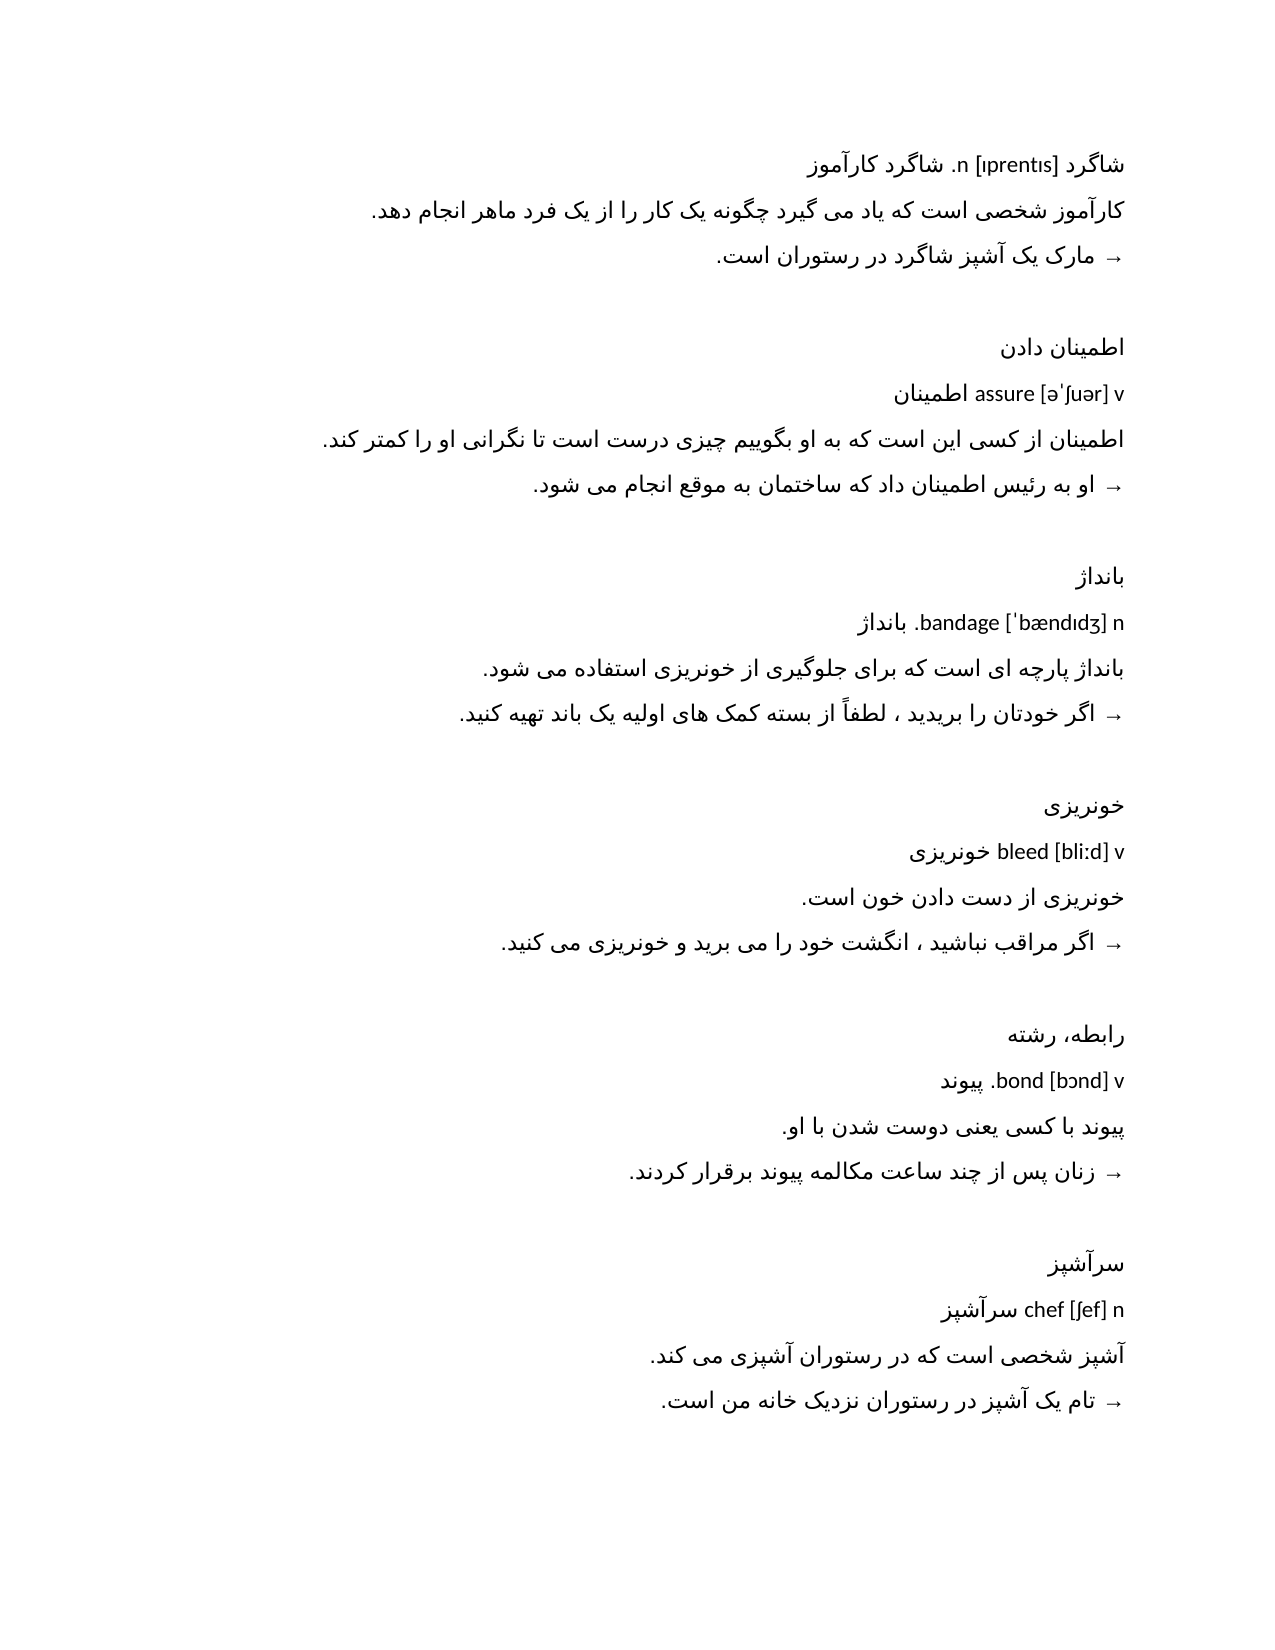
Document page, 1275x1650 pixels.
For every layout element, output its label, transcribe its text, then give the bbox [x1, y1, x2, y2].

text آشپز شخصی است که در رستوران آشپزی می کند. [150, 1342, 1125, 1368]
text chef [ʃef] n سرآشپز [150, 1295, 1125, 1323]
text → اگر خودتان را بریدید ، لطفاً از بسته کمک های اولیه یک باند تهیه کنید. [150, 700, 1125, 726]
text اطمینان از کسی این است که به او بگوییم چیزی درست است تا نگرانی او را کمتر کند. [150, 426, 1125, 452]
text bleed [bliːd] v خونریزی [150, 837, 1125, 865]
text خونریزی از دست دادن خون است. [150, 884, 1125, 910]
text پیوند با کسی یعنی دوست شدن با او. [150, 1113, 1125, 1139]
text اطمینان دادن [150, 334, 1125, 360]
text خونریزی [150, 792, 1125, 818]
text → تام یک آشپز در رستوران نزدیک خانه من است. [150, 1387, 1125, 1414]
text بانداژ پارچه ای است که برای جلوگیری از خونریزی استفاده می شود. [150, 655, 1125, 681]
text bond [bɔnd] v. پیوند [150, 1066, 1125, 1094]
text → زنان پس از چند ساعت مکالمه پیوند برقرار کردند. [150, 1158, 1125, 1184]
text بانداژ [150, 563, 1125, 589]
text → او به رئیس اطمینان داد که ساختمان به موقع انجام می شود. [150, 471, 1125, 497]
text شاگرد [ɪprentɪs] n. شاگرد کارآموز [150, 150, 1125, 178]
text سرآشپز [150, 1250, 1125, 1277]
text کارآموز شخصی است که یاد می گیرد چگونه یک کار را از یک فرد ماهر انجام دهد. [150, 197, 1125, 223]
text assure [əˈʃuər] v اطمینان [150, 379, 1125, 407]
text → مارک یک آشپز شاگرد در رستوران است. [150, 242, 1125, 268]
text bandage [ˈbændɪdʒ] n. بانداژ [150, 608, 1125, 636]
text رابطه، رشته [150, 1021, 1125, 1047]
text → اگر مراقب نباشید ، انگشت خود را می برید و خونریزی می کنید. [150, 929, 1125, 956]
